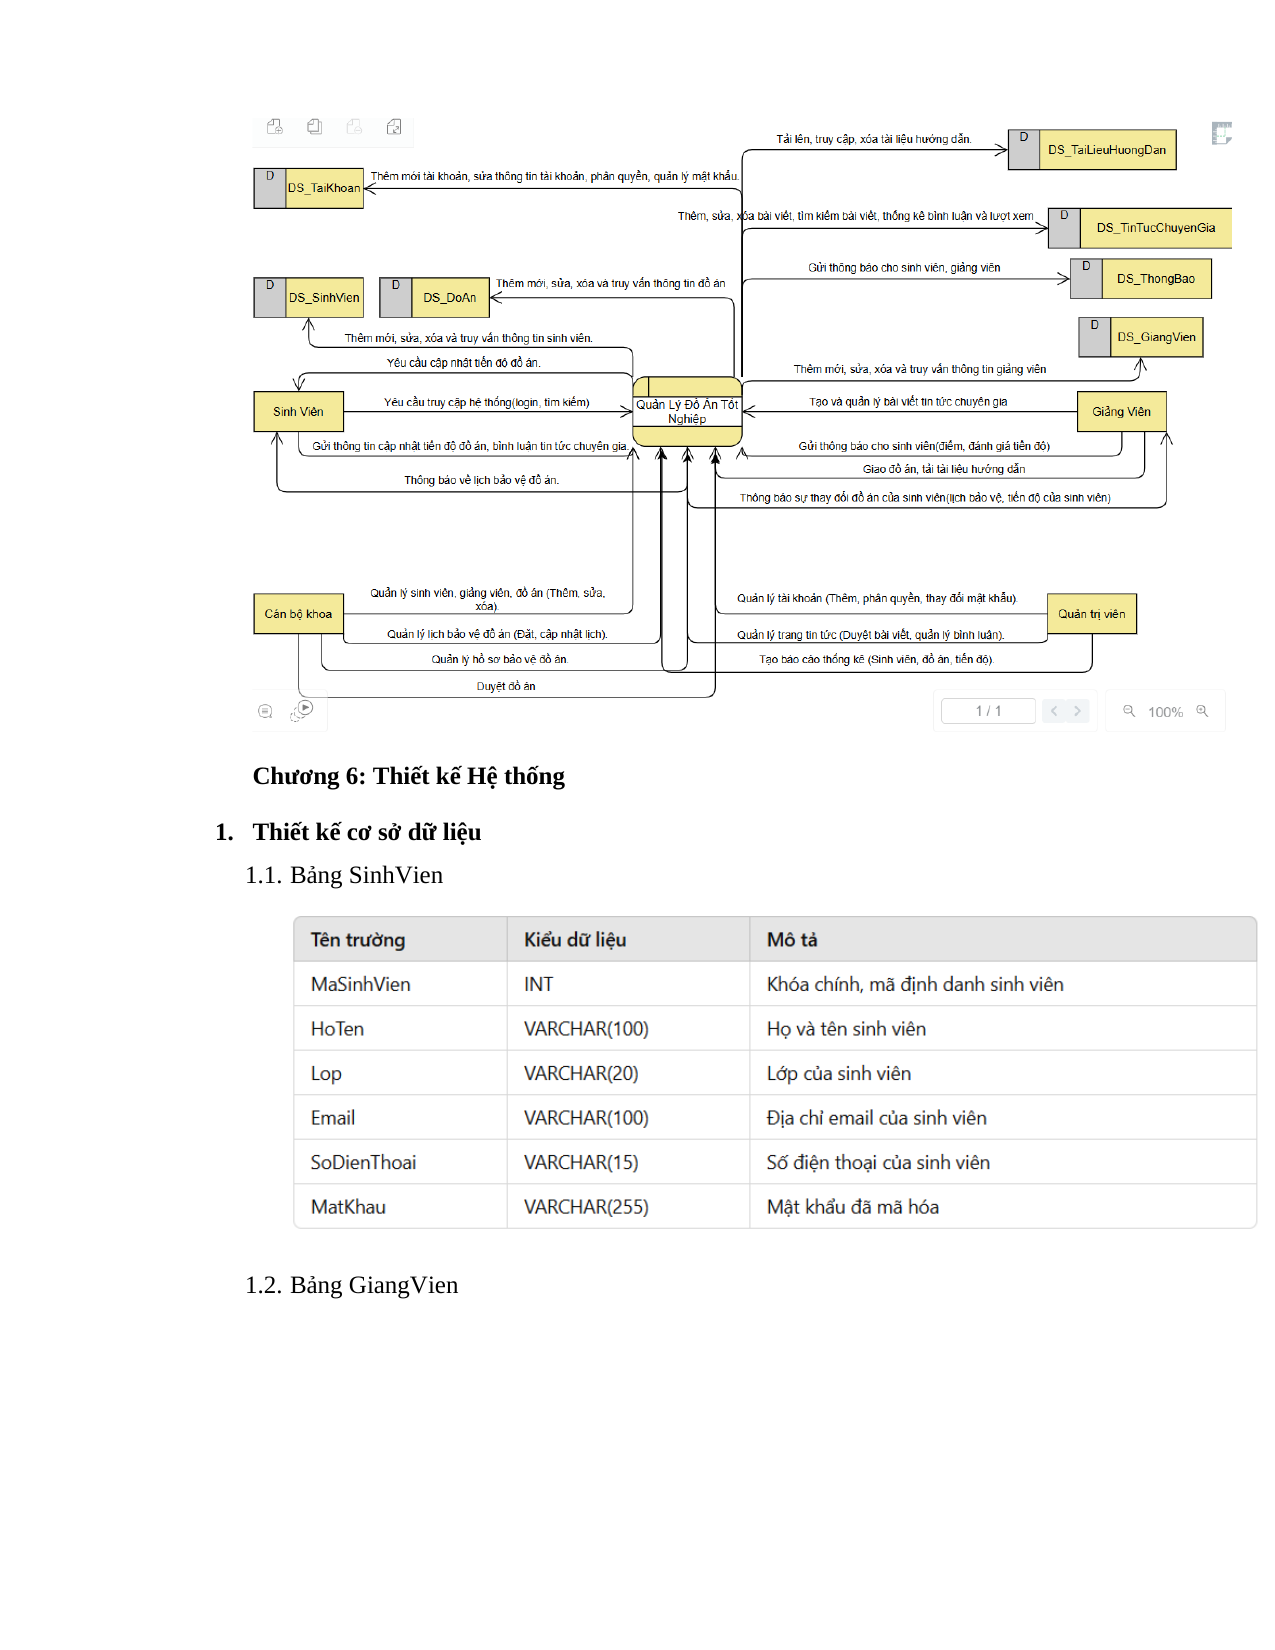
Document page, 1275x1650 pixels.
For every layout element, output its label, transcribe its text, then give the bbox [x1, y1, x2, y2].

text Chương 6: Thiết kế Hệ thống [177, 761, 1157, 790]
list Bảng SinhVien [245, 860, 1157, 889]
list Bảng GiangVien [245, 1271, 1157, 1299]
list Thiết kế cơ sở dữ liệu [215, 817, 1157, 846]
picture [252, 118, 1232, 732]
picture [289, 915, 1265, 1243]
